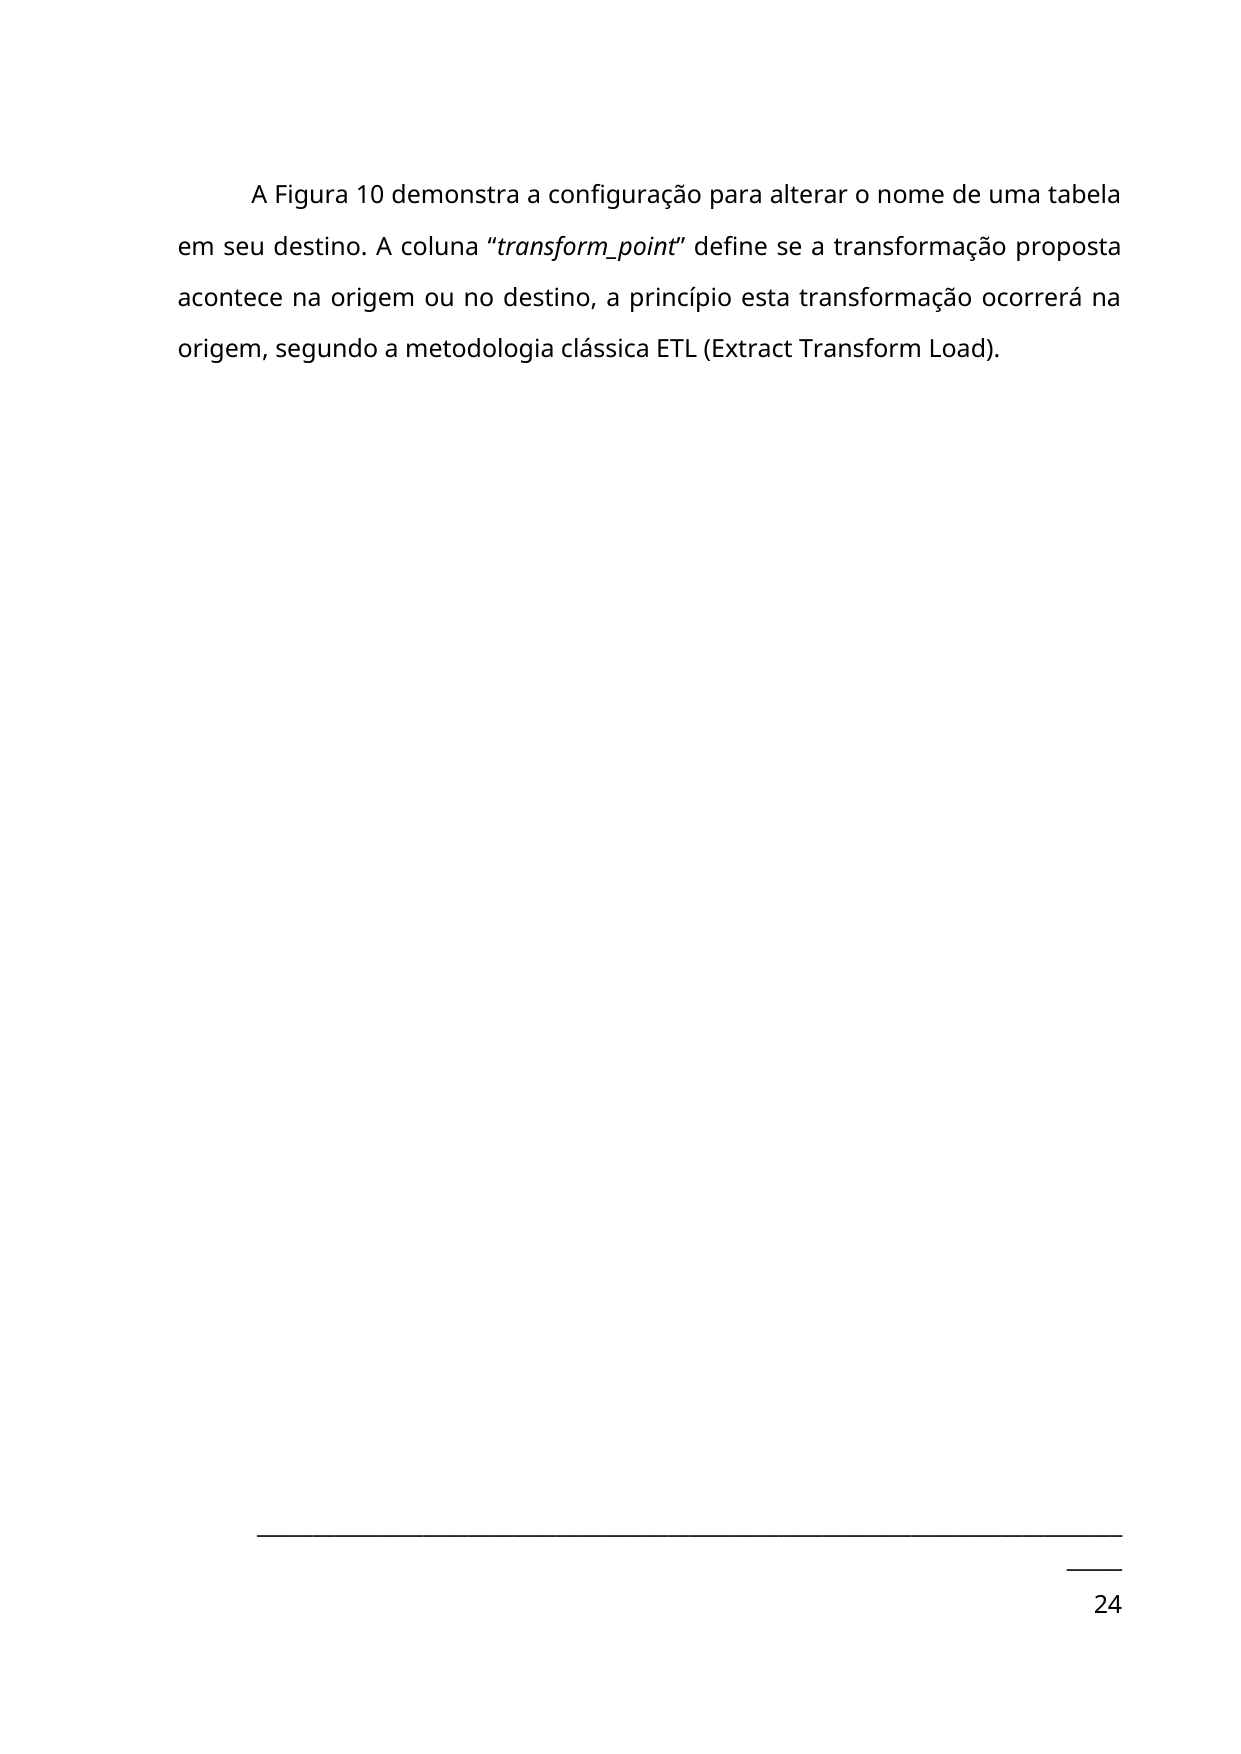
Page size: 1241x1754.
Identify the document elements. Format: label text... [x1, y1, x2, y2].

text A Figura 9 demonstra a configuração para alterar o nome de uma tabela em seu destino. A coluna “transform_point” define se a transformação proposta acontece na origem ou no destino, a princípio esta transformação ocorrerá na origem, segundo a metodologia clássica ETL (Extract Transform Load). [177, 177, 1122, 364]
